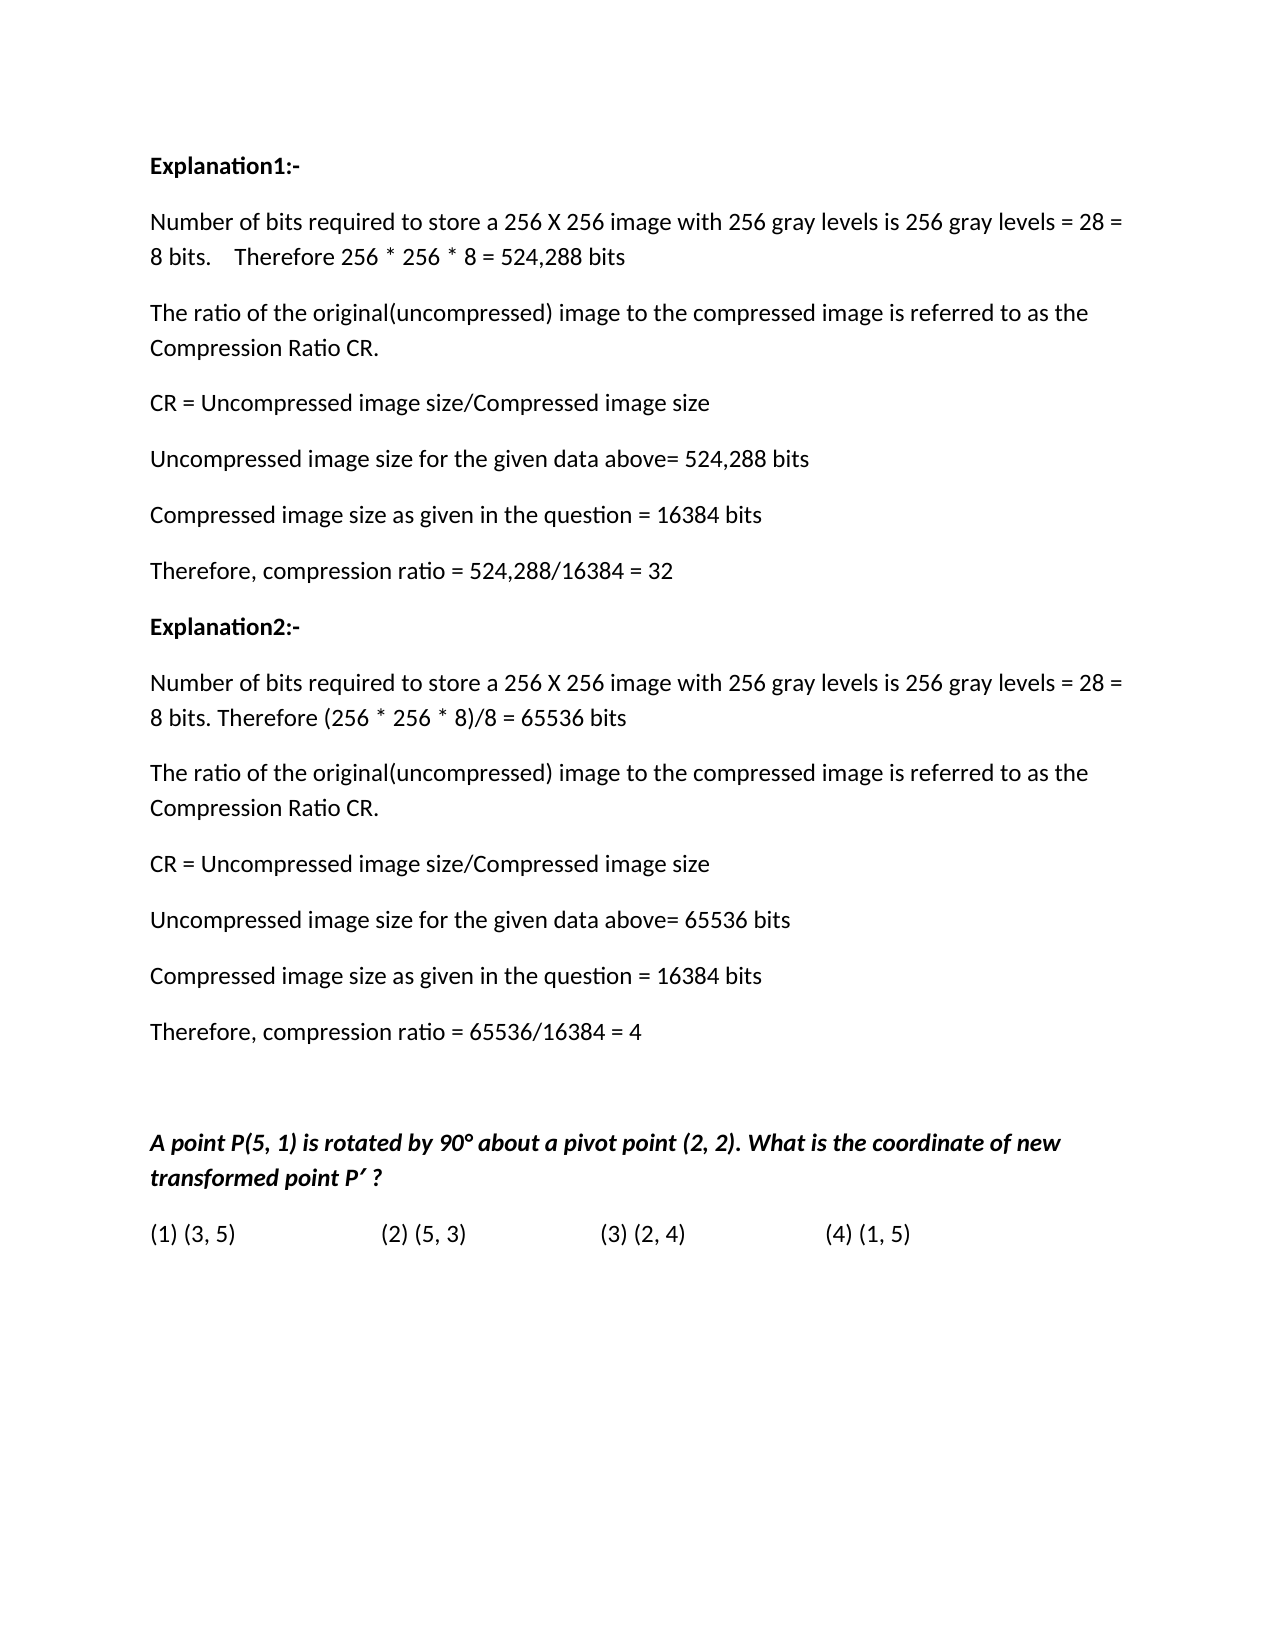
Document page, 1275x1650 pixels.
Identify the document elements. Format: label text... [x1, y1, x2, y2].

text Explanation1:- [150, 150, 1125, 181]
text CR = Uncompressed image size/Compressed image size [150, 387, 1125, 418]
text A point P(5, 1) is rotated by 90° about a pivot point (2, 2). What is the coordinate of new transformed point P′ ? [150, 1127, 1125, 1193]
text Number of bits required to store a 256 X 256 image with 256 gray levels is 256 gray levels = 28 = 8 bits. Therefore (256 * 256 * 8)/8 = 65536 bits [150, 667, 1125, 732]
text Compressed image size as given in the question = 16384 bits [150, 960, 1125, 991]
text Therefore, compression ratio = 65536/16384 = 4 [150, 1016, 1125, 1046]
text Number of bits required to store a 256 X 256 image with 256 gray levels is 256 gray levels = 28 = 8 bits. Therefore 256 * 256 * 8 = 524,288 bits [150, 206, 1125, 271]
text Therefore, compression ratio = 524,288/16384 = 32 [150, 555, 1125, 586]
text The ratio of the original(uncompressed) image to the compressed image is referred to as the Compression Ratio CR. [150, 757, 1125, 823]
text Uncompressed image size for the given data above= 524,288 bits [150, 443, 1125, 474]
text CR = Uncompressed image size/Compressed image size [150, 848, 1125, 879]
text (1) (3, 5) (2) (5, 3) (3) (2, 4) (4) (1, 5) [150, 1218, 1125, 1249]
text The ratio of the original(uncompressed) image to the compressed image is referred to as the Compression Ratio CR. [150, 297, 1125, 362]
text Compressed image size as given in the question = 16384 bits [150, 499, 1125, 530]
text Explanation2:- [150, 611, 1125, 641]
text Uncompressed image size for the given data above= 65536 bits [150, 904, 1125, 935]
